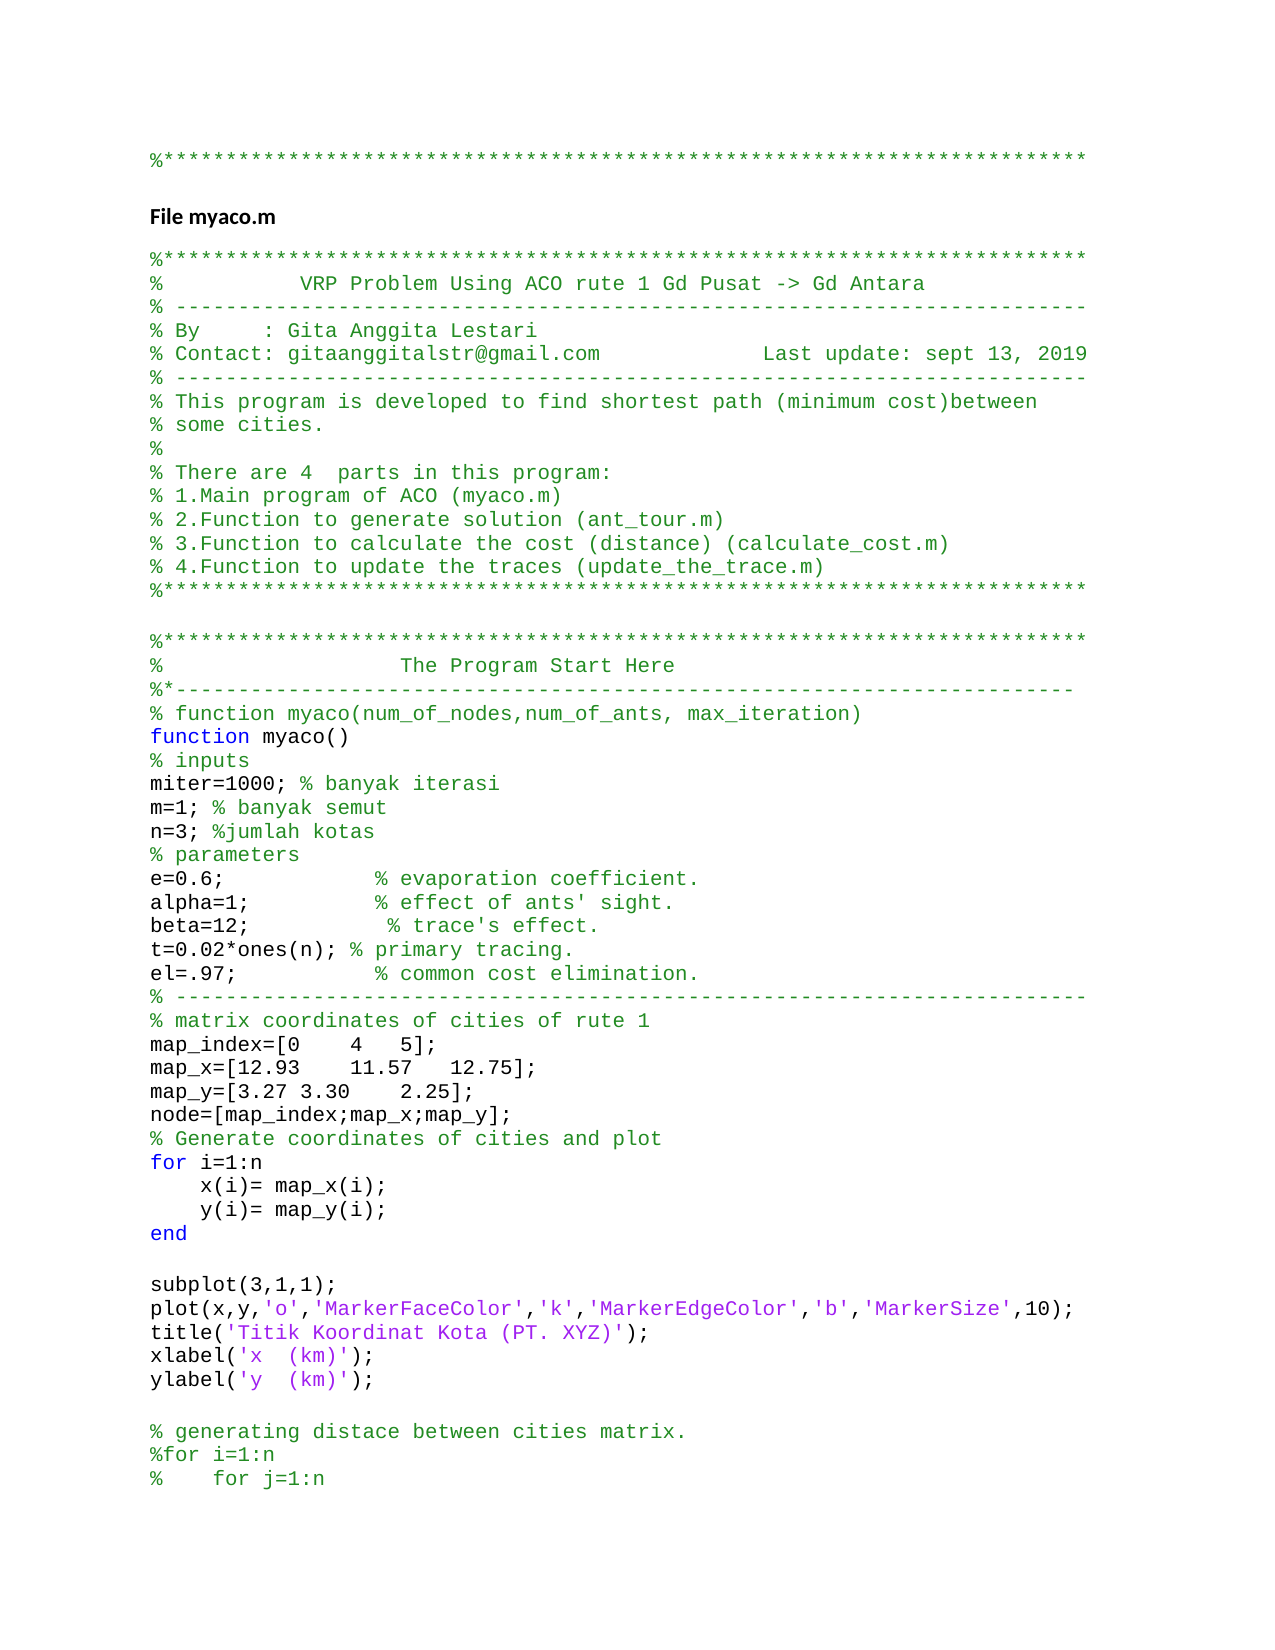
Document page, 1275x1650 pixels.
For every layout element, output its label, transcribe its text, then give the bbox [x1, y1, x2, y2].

text plot(x,y,'o','MarkerFaceColor','k','MarkerEdgeColor','b','MarkerSize',10); [150, 1298, 1125, 1322]
text %************************************************************************** [150, 580, 1125, 603]
text % function myaco(num_of_nodes,num_of_ants, max_iteration) [150, 702, 1125, 726]
text % Contact: gitaanggitalstr@gmail.com Last update: sept 13, 2019 [150, 343, 1125, 367]
text % This program is developed to find shortest path (minimum cost)between [150, 391, 1125, 414]
text map_x=[12.93 11.57 12.75]; [150, 1057, 1125, 1081]
text map_y=[3.27 3.30 2.25]; [150, 1081, 1125, 1104]
text % 2.Function to generate solution (ant_tour.m) [150, 509, 1125, 533]
text % ------------------------------------------------------------------------- [150, 986, 1125, 1010]
text % 4.Function to update the traces (update_the_trace.m) [150, 556, 1125, 580]
text node=[map_index;map_x;map_y]; [150, 1104, 1125, 1128]
text % There are 4 parts in this program: [150, 462, 1125, 485]
text % some cities. [150, 414, 1125, 438]
text ylabel('y (km)'); [150, 1369, 1125, 1393]
text %*------------------------------------------------------------------------ [150, 679, 1125, 702]
text x(i)= map_x(i); [150, 1175, 1125, 1199]
text % inputs [150, 750, 1125, 773]
text % ------------------------------------------------------------------------- [150, 367, 1125, 391]
text end [150, 1223, 1125, 1246]
text subplot(3,1,1); [150, 1274, 1125, 1298]
text map_index=[0 4 5]; [150, 1033, 1125, 1057]
text el=.97; % common cost elimination. [150, 963, 1125, 986]
text % By : Gita Anggita Lestari [150, 320, 1125, 343]
text %************************************************************************** [150, 632, 1125, 655]
text File myaco.m [150, 202, 1125, 230]
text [150, 150, 1125, 174]
text % 3.Function to calculate the cost (distance) (calculate_cost.m) [150, 533, 1125, 556]
text % [150, 438, 1125, 462]
text % 1.Main program of ACO (myaco.m) [150, 485, 1125, 509]
text alpha=1; % effect of ants' sight. [150, 892, 1125, 915]
text beta=12; % trace's effect. [150, 915, 1125, 939]
text % ------------------------------------------------------------------------- [150, 296, 1125, 320]
text e=0.6; % evaporation coefficient. [150, 868, 1125, 892]
text % for j=1:n [150, 1468, 1125, 1492]
text function myaco() [150, 726, 1125, 750]
text for i=1:n [150, 1152, 1125, 1175]
text xlabel('x (km)'); [150, 1345, 1125, 1369]
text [150, 249, 1125, 272]
text n=3; %jumlah kotas [150, 821, 1125, 844]
text % parameters [150, 844, 1125, 868]
text title('Titik Koordinat Kota (PT. XYZ)'); [150, 1322, 1125, 1345]
text miter=1000; % banyak iterasi [150, 773, 1125, 797]
text % VRP Problem Using ACO rute 1 Gd Pusat -> Gd Antara [150, 272, 1125, 296]
text % Generate coordinates of cities and plot [150, 1128, 1125, 1152]
text % matrix coordinates of cities of rute 1 [150, 1010, 1125, 1033]
text y(i)= map_y(i); [150, 1199, 1125, 1223]
text t=0.02*ones(n); % primary tracing. [150, 939, 1125, 963]
text % generating distace between cities matrix. [150, 1421, 1125, 1444]
text % The Program Start Here [150, 655, 1125, 679]
text m=1; % banyak semut [150, 797, 1125, 821]
text %for i=1:n [150, 1444, 1125, 1468]
